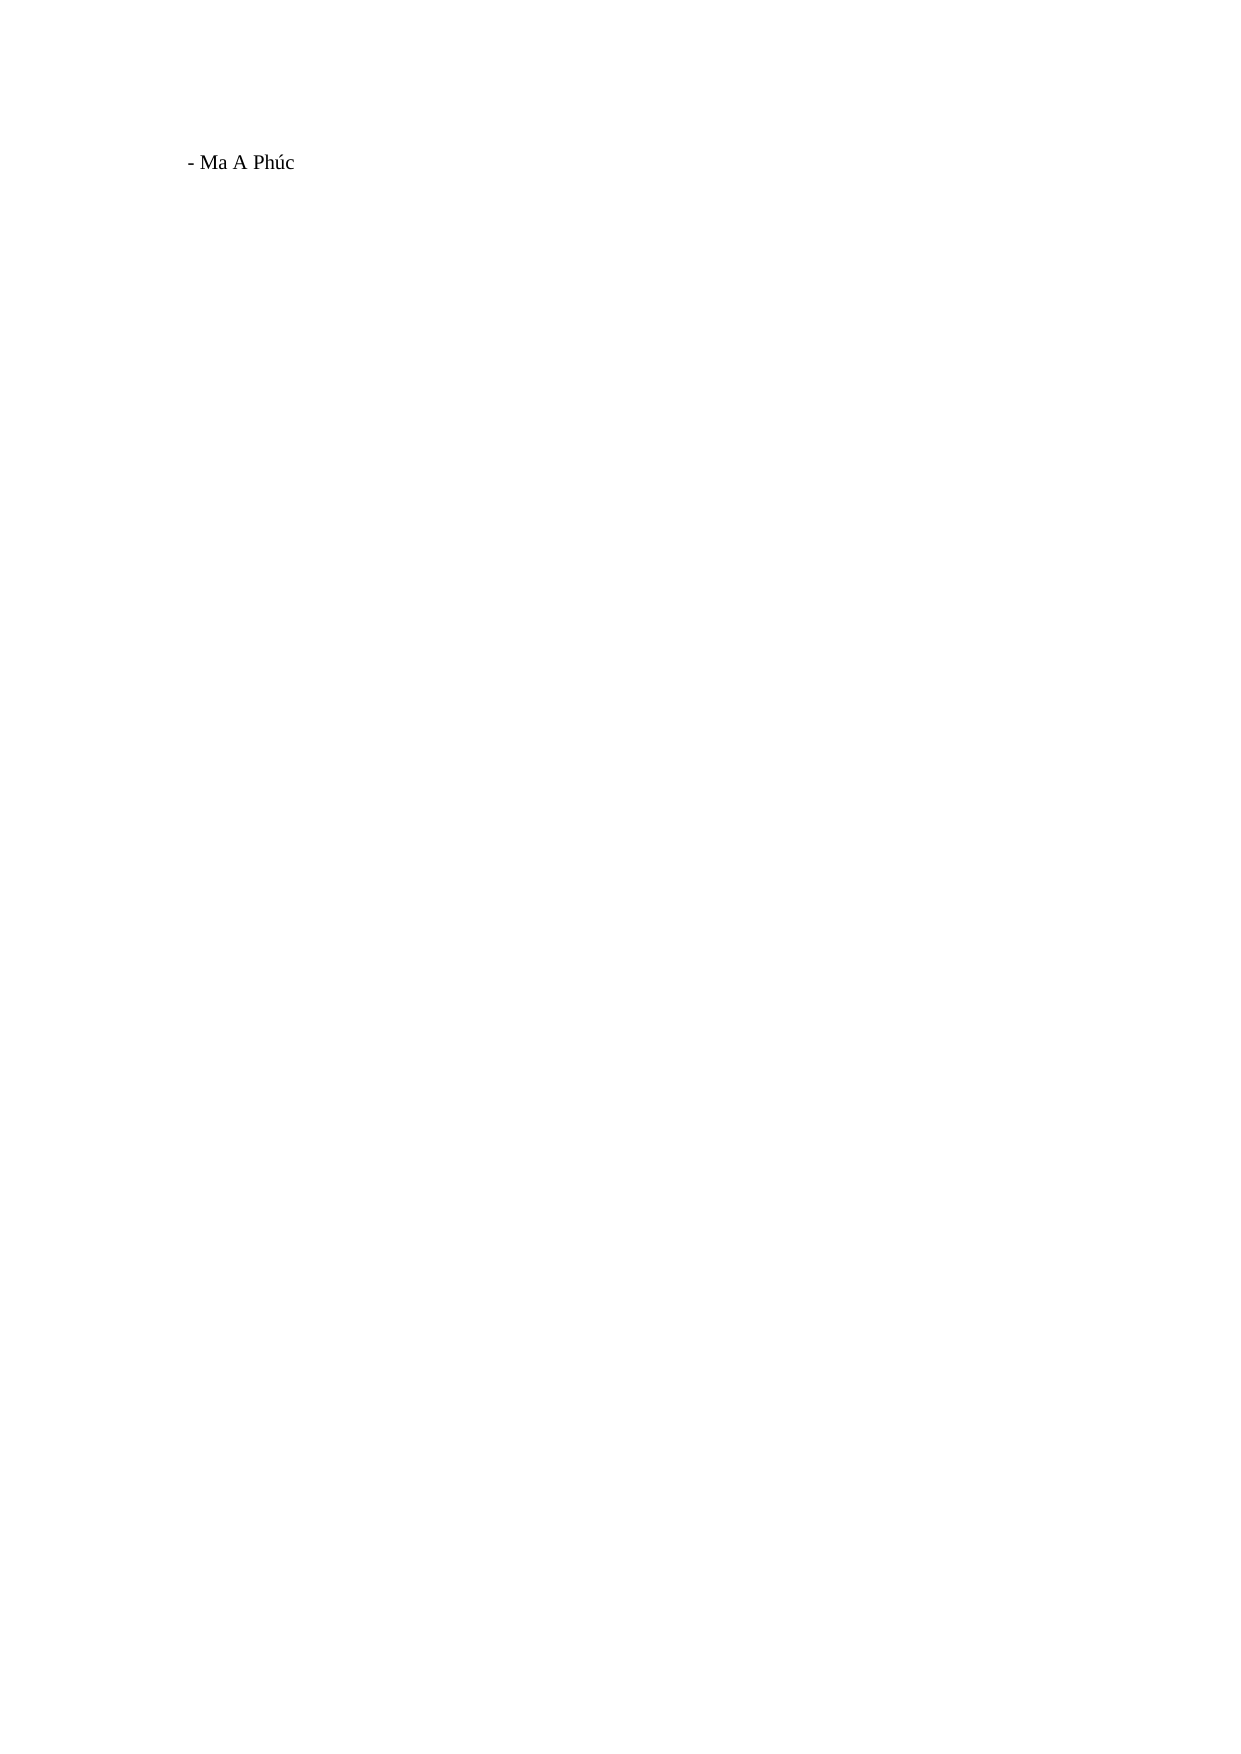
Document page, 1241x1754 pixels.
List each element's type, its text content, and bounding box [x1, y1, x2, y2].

text - Ma A Phúc [187, 150, 1053, 174]
